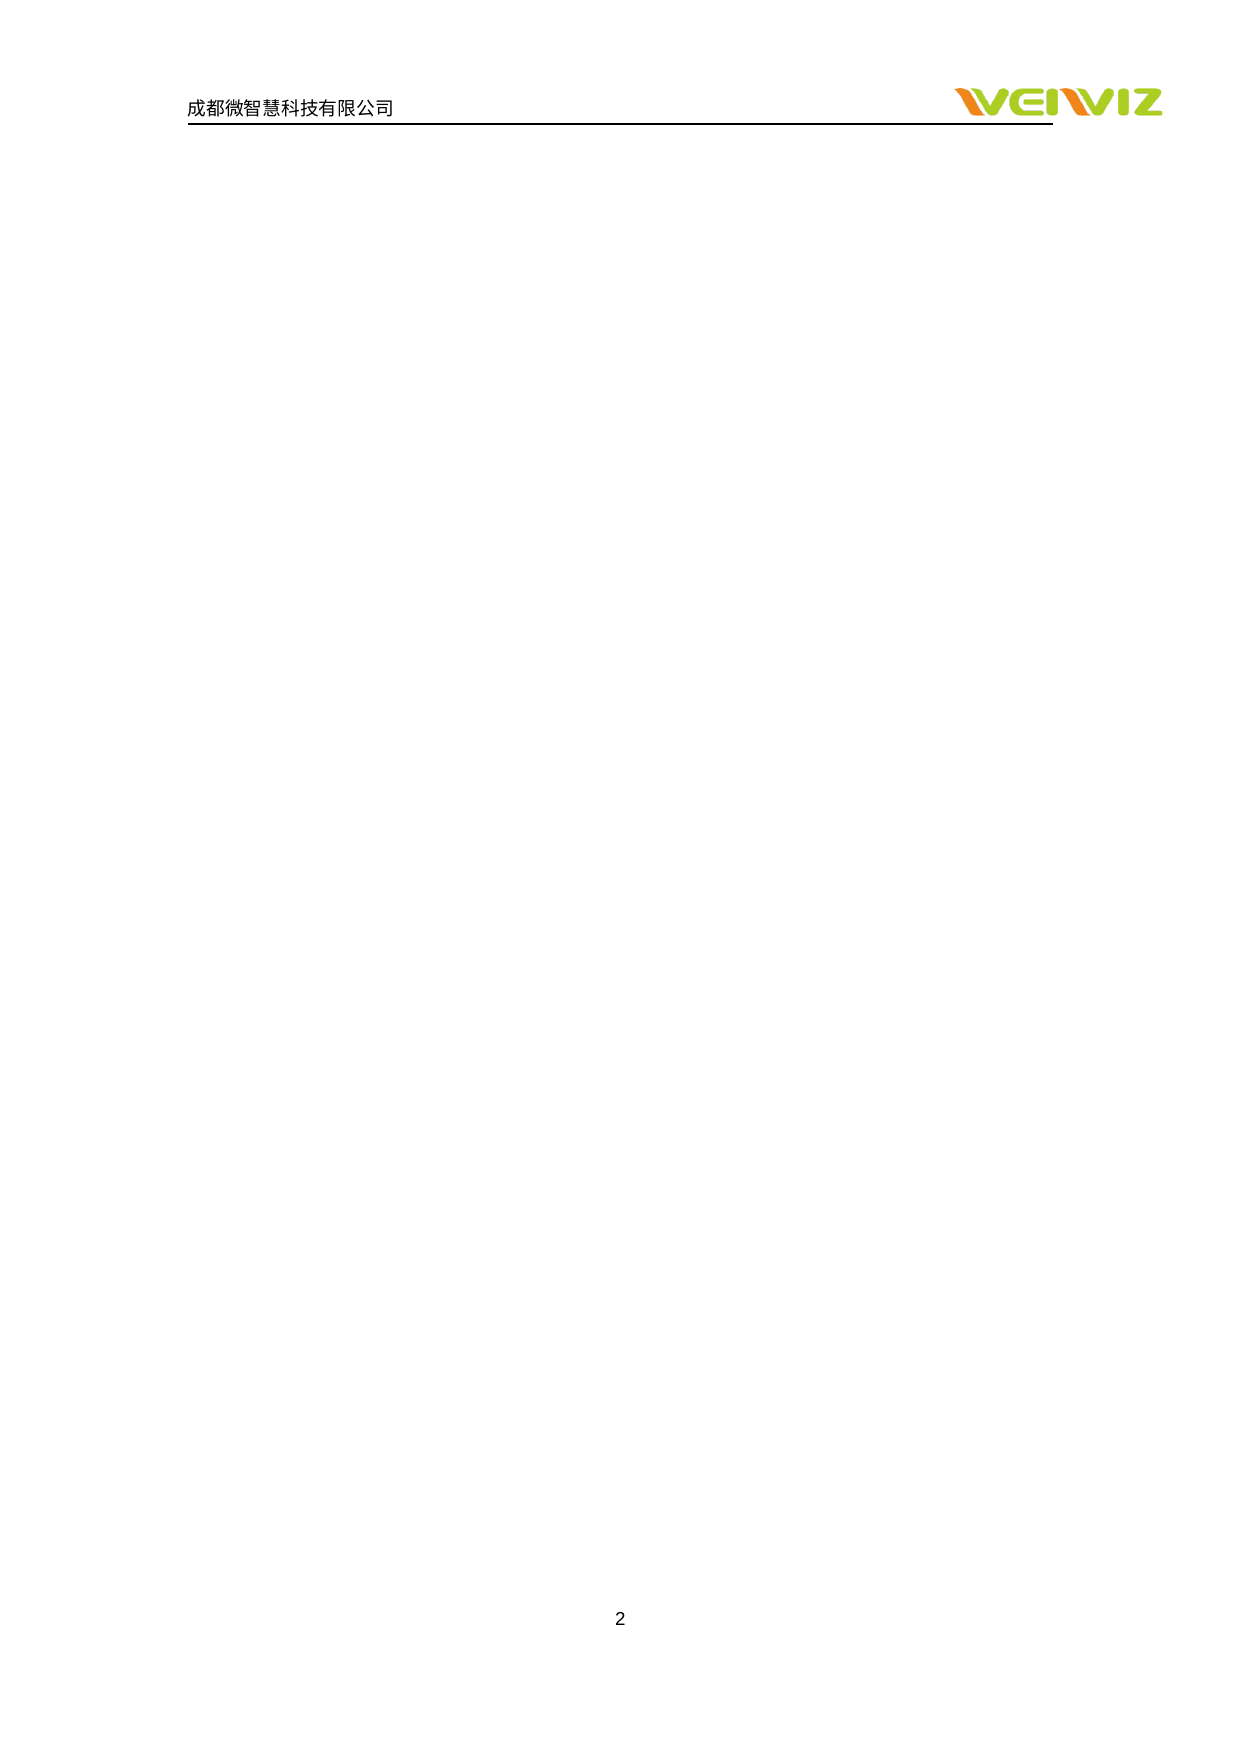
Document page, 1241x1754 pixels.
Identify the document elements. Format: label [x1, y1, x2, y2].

picture [953, 88, 1163, 116]
